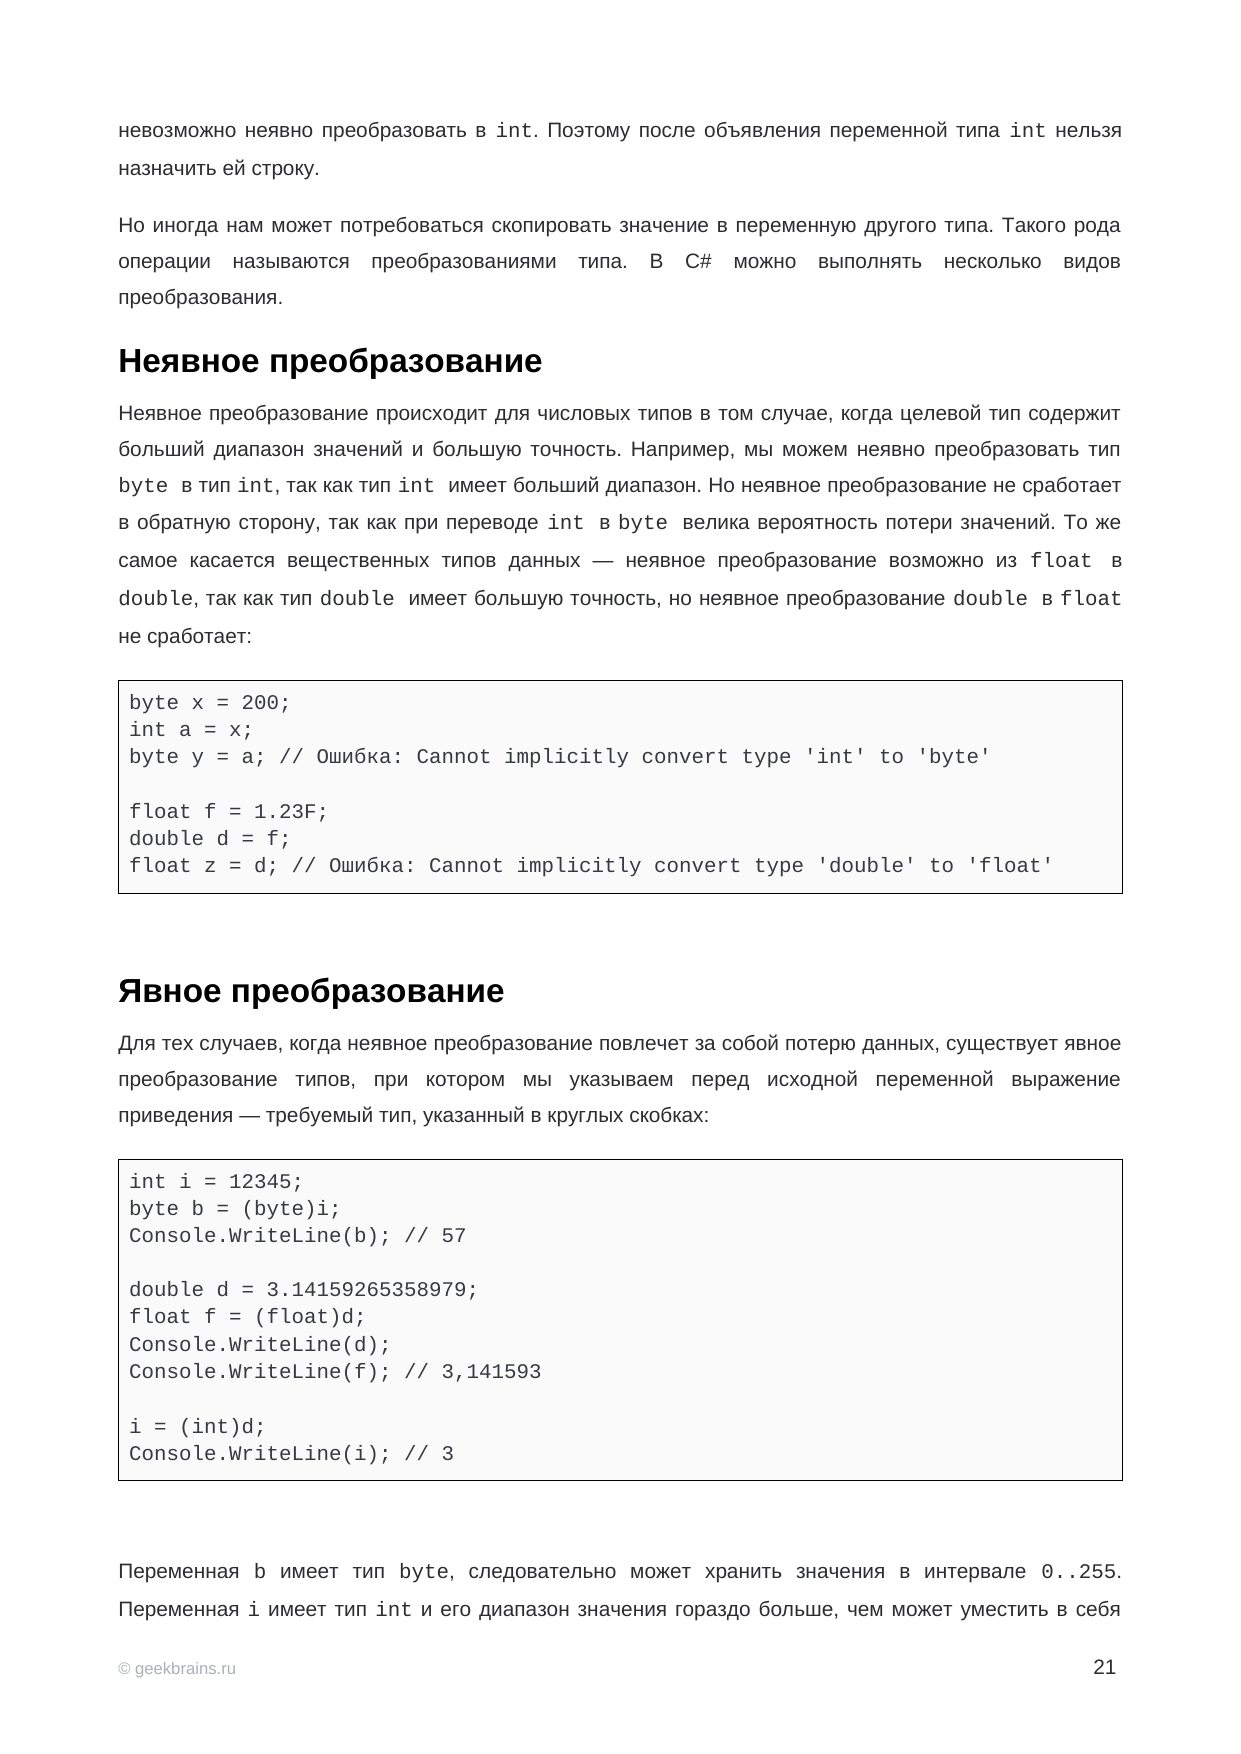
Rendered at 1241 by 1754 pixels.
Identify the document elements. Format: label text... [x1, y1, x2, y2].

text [118, 118, 1122, 180]
subtitle Явное преобразование [118, 971, 1122, 1010]
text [118, 1559, 1122, 1623]
text Но иногда нам может потребоваться скопировать значение в переменную другого типа. Такого рода операции называются преобразованиями типа. В C# можно выполнять несколько видов преобразования. [118, 213, 1122, 308]
text Для тех случаев, когда неявное преобразование повлечет за собой потерю данных, существует явное преобразование типов, при котором мы указываем перед исходной переменной выражение приведения — требуемый тип, указанный в круглых скобках: [118, 1031, 1122, 1126]
table_header int i = 12345; byte b = (byte)i; Console.WriteLine(b); // 57 double d = 3.14159265358979; float f = (float)d; Console.WriteLine(d); Console.WriteLine(f); // 3,141593 i = (int)d; Console.WriteLine(i); // 3 [119, 1160, 1122, 1480]
subtitle Неявное преобразование [118, 341, 1122, 380]
table_header byte x = 200; int a = x; byte y = a; // Ошибка: Cannot implicitly convert type 'int' to 'byte' float f = 1.23F; double d = f; float z = d; // Ошибка: Cannot implicitly convert type 'double' to 'float' [119, 681, 1122, 893]
text Неявное преобразование происходит для числовых типов в том случае, когда целевой тип содержит больший диапазон значений и большую точность. Например, мы можем неявно преобразовать тип byte в тип int, так как тип int имеет больший диапазон. Но неявное преобразование не сработает в обратную сторону, так как при переводе int в byte велика вероятность потери значений. То же самое касается вещественных типов данных — неявное преобразование возможно из float в double, так как тип double имеет большую точность, но неявное преобразование double в float не сработает: [118, 401, 1122, 648]
